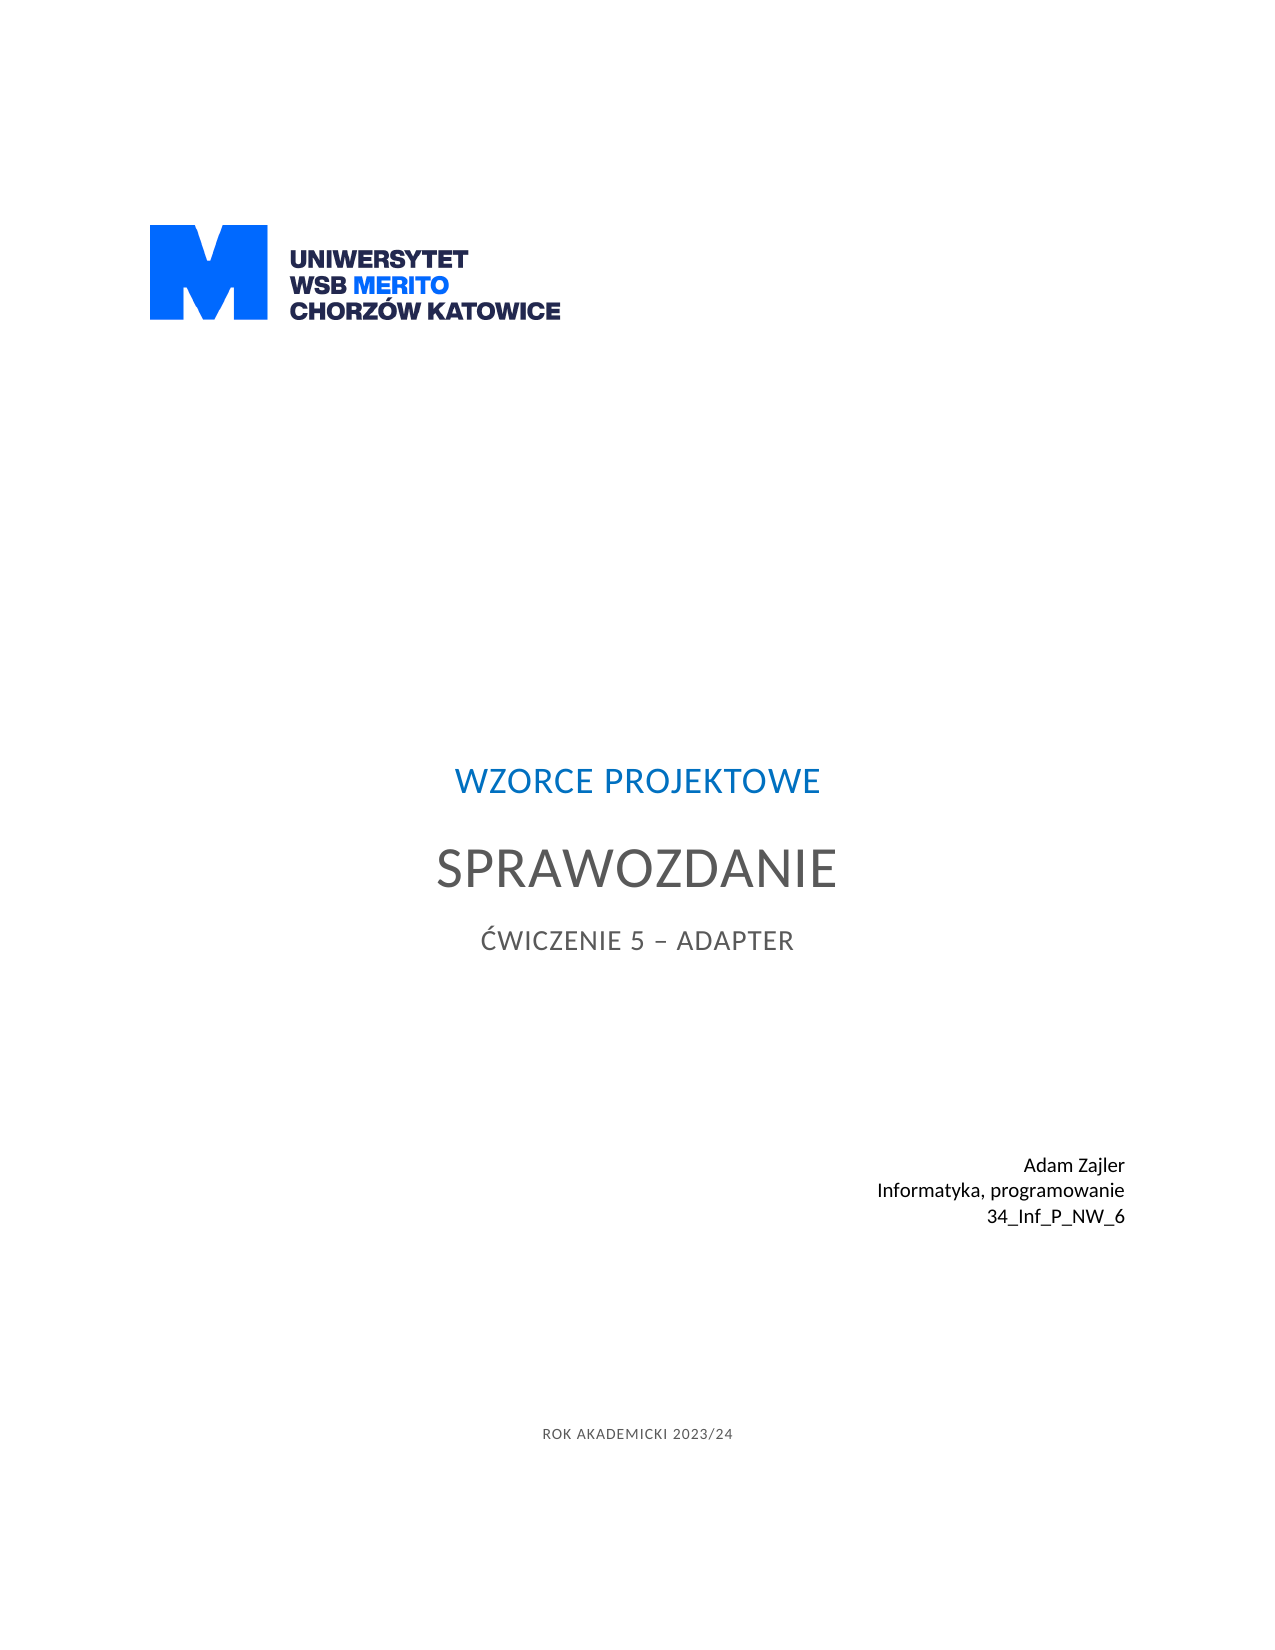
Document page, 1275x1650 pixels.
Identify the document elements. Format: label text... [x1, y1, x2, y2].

title Rok akademicki 2023/24 [150, 1424, 1125, 1443]
title 34_Inf_P_NW_6 [150, 1203, 1125, 1228]
subtitle Sprawozdanie [150, 830, 1125, 902]
text Adam Zajler [150, 1152, 1125, 1178]
subtitle Ćwiczenie 5 – Adapter [150, 922, 1125, 958]
title wzorce projektowe [150, 757, 1125, 803]
text Informatyka, programowanie [150, 1178, 1125, 1203]
picture [150, 225, 593, 320]
